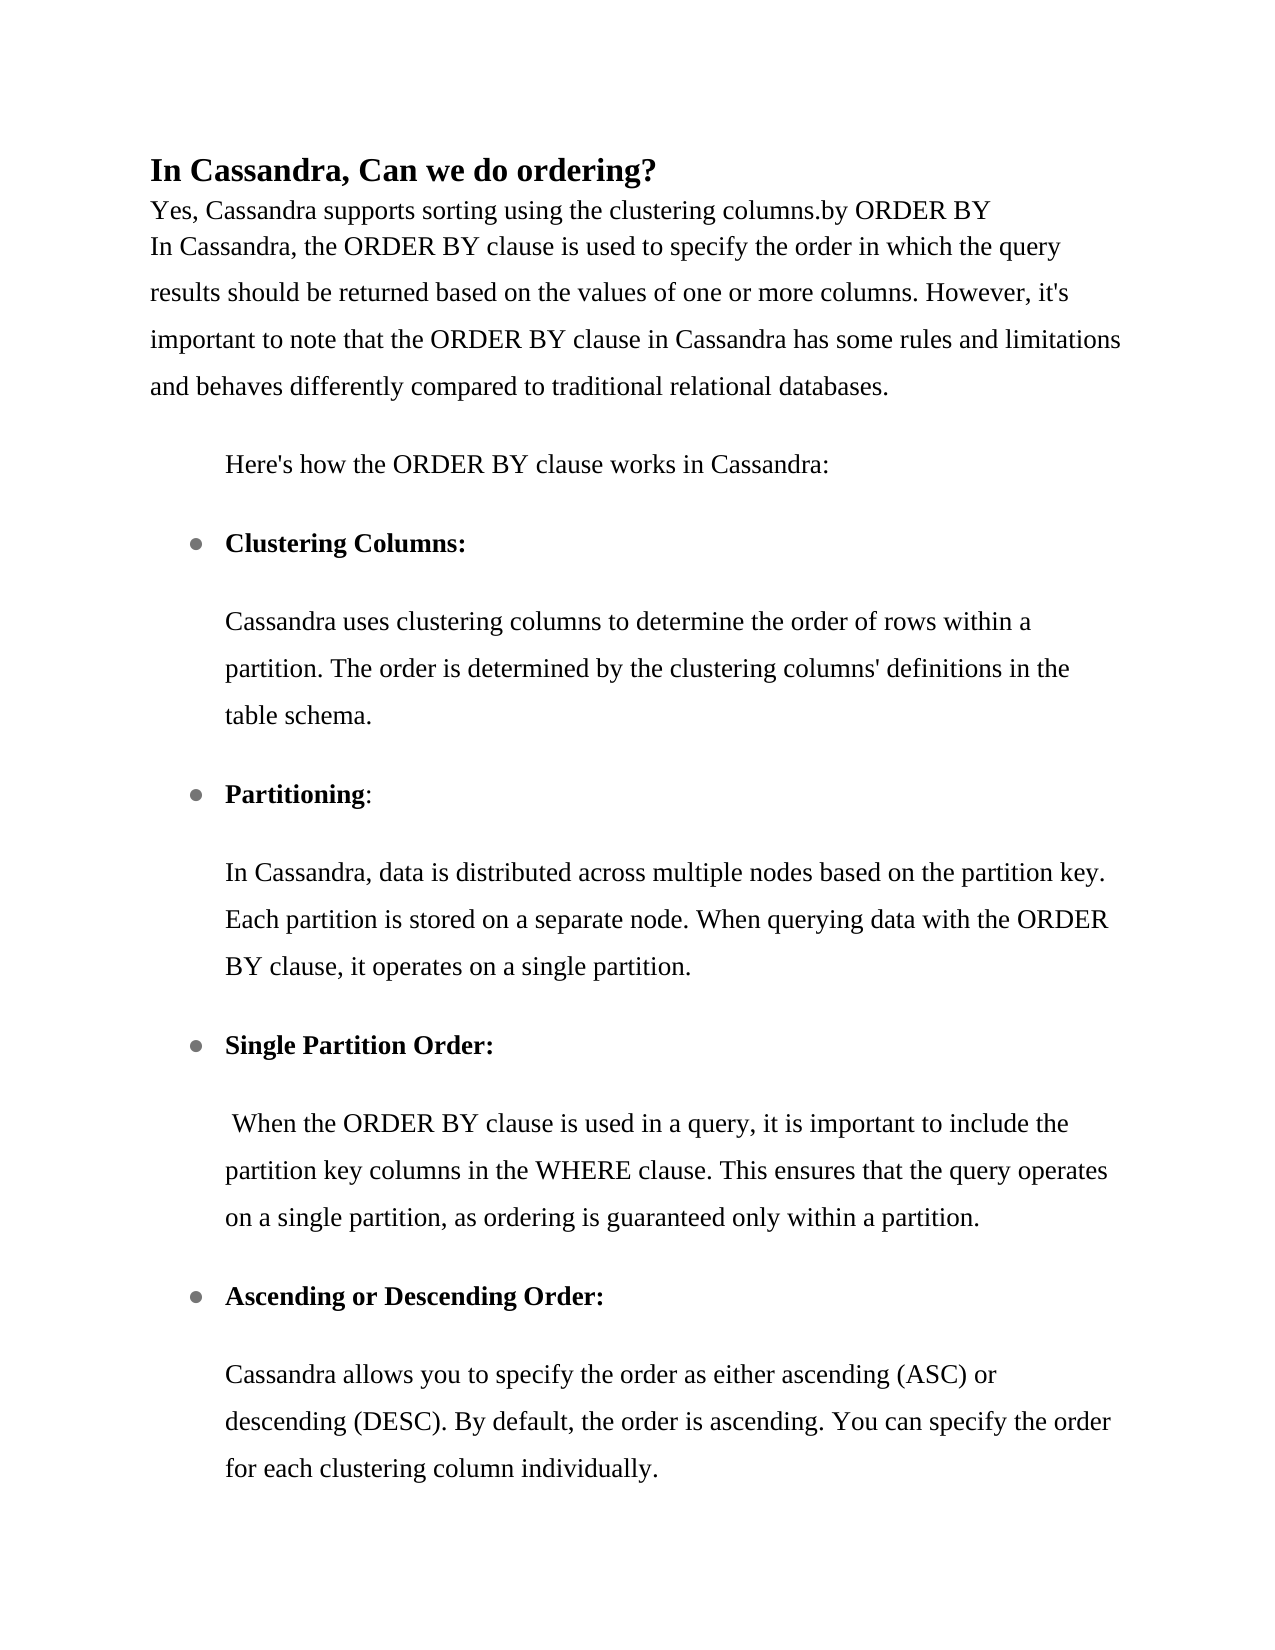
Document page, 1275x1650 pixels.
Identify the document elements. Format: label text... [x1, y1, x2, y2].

list Partitioning: [187, 777, 1125, 809]
list Ascending or Descending Order: [187, 1279, 1125, 1311]
text In Cassandra, data is distributed across multiple nodes based on the partition key. Each partition is stored on a separate node. When querying data with the ORDER BY clause, it operates on a single partition. [225, 856, 1125, 981]
list Single Partition Order: [187, 1028, 1125, 1060]
text Here's how the ORDER BY clause works in Cassandra: [225, 448, 1125, 479]
list Clustering Columns: [187, 526, 1125, 558]
text When the ORDER BY clause is used in a query, it is important to include the partition key columns in the WHERE clause. This ensures that the query operates on a single partition, as ordering is guaranteed only within a partition. [225, 1107, 1125, 1232]
text Yes, Cassandra supports sorting using the clustering columns.by ORDER BY [150, 194, 1125, 225]
text In Cassandra, Can we do ordering? [150, 150, 1125, 188]
text In Cassandra, the ORDER BY clause is used to specify the order in which the query results should be returned based on the values of one or more columns. However, it's important to note that the ORDER BY clause in Cassandra has some rules and limitations and behaves differently compared to traditional relational databases. [150, 230, 1125, 401]
text Cassandra allows you to specify the order as either ascending (ASC) or descending (DESC). By default, the order is ascending. You can specify the order for each clustering column individually. [225, 1358, 1125, 1483]
text Cassandra uses clustering columns to determine the order of rows within a partition. The order is determined by the clustering columns' definitions in the table schema. [225, 605, 1125, 730]
